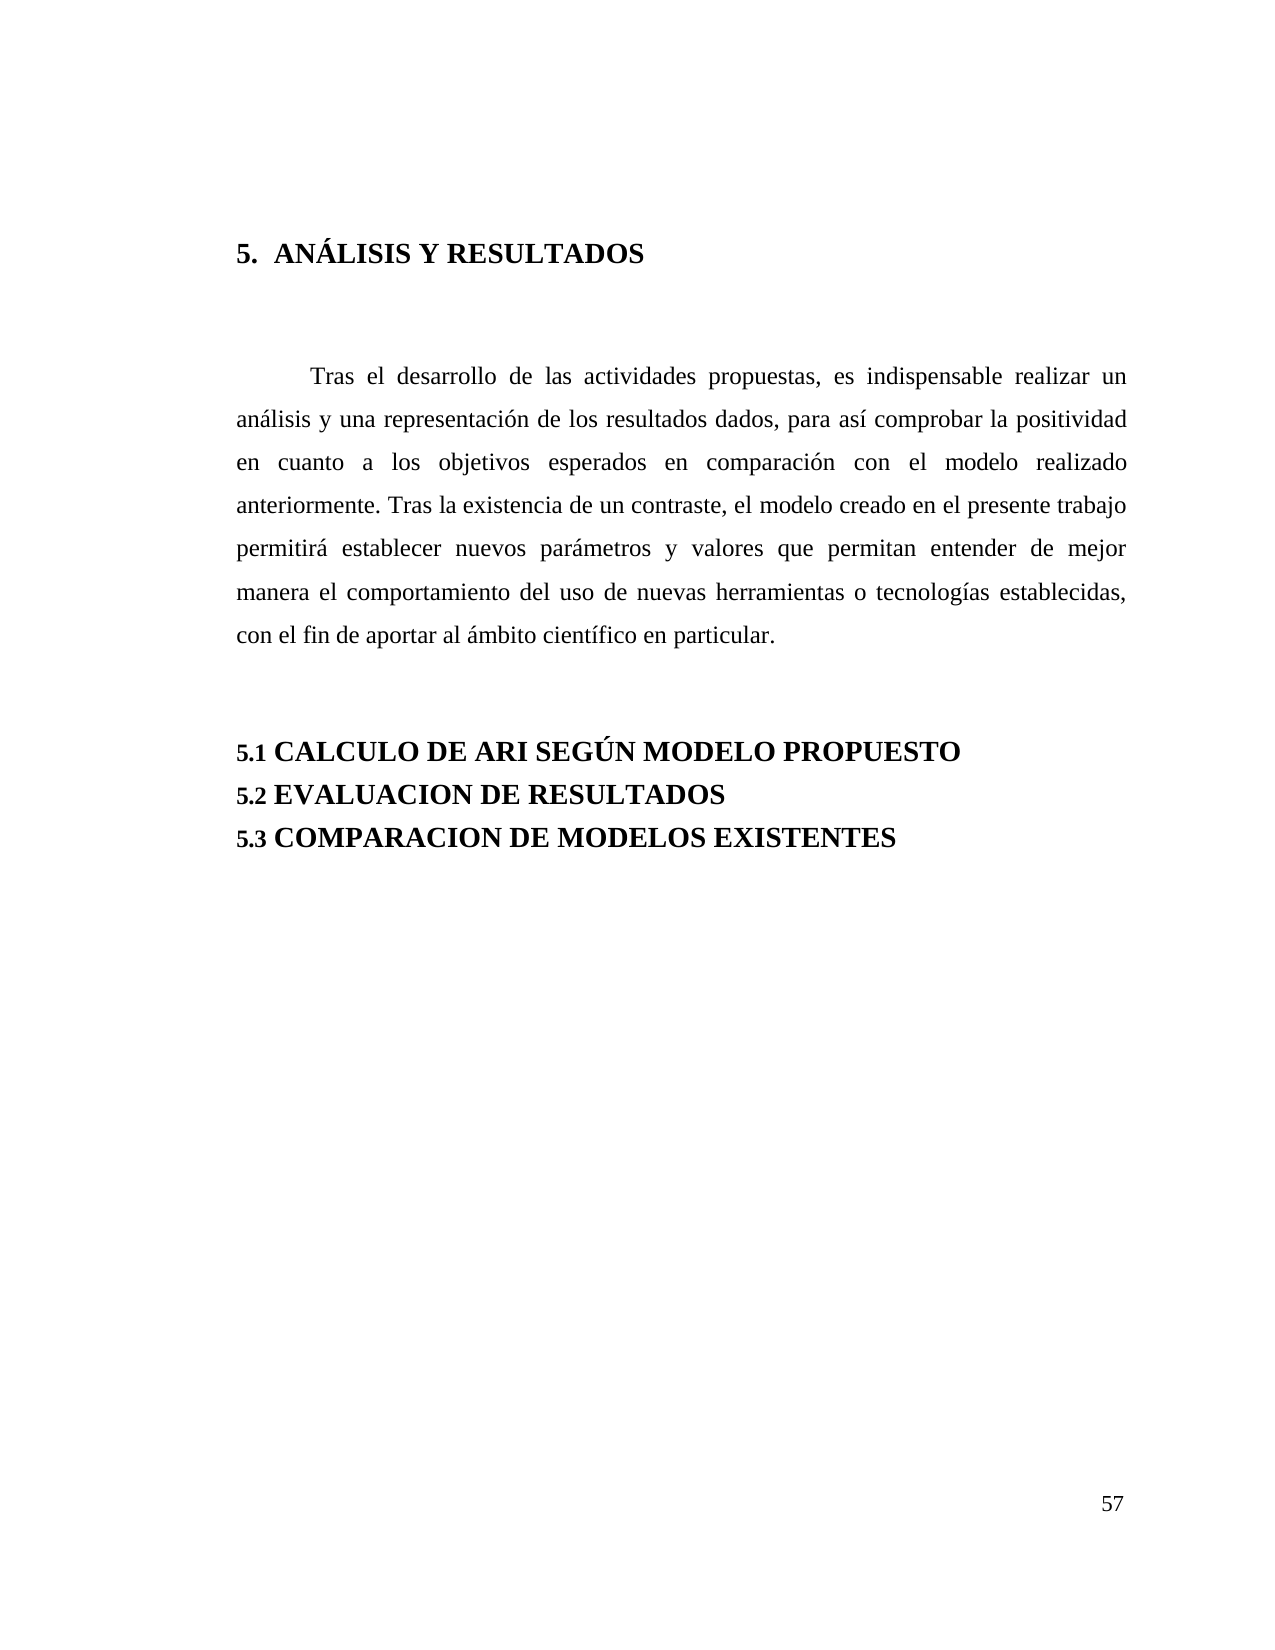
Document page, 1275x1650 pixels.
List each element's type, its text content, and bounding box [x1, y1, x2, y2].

text Tras el desarrollo de las actividades propuestas, es indispensable realizar un análisis y una representación de los resultados dados, para así comprobar la positividad en cuanto a los objetivos esperados en comparación con el modelo realizado anteriormente. Tras la existencia de un contraste, el modelo creado en el presente trabajo permitirá establecer nuevos parámetros y valores que permitan entender de mejor manera el comportamiento del uso de nuevas herramientas o tecnologías establecidas, con el fin de aportar al ámbito científico en particular. [236, 361, 1127, 648]
subtitle COMPARACION DE MODELOS EXISTENTES [236, 820, 1175, 853]
subtitle EVALUACION DE RESULTADOS [236, 777, 1175, 811]
subtitle CALCULO DE ARI SEGÚN MODELO PROPUESTO [236, 734, 1175, 768]
subtitle ANÁLISIS Y RESULTADOS [236, 236, 1175, 269]
